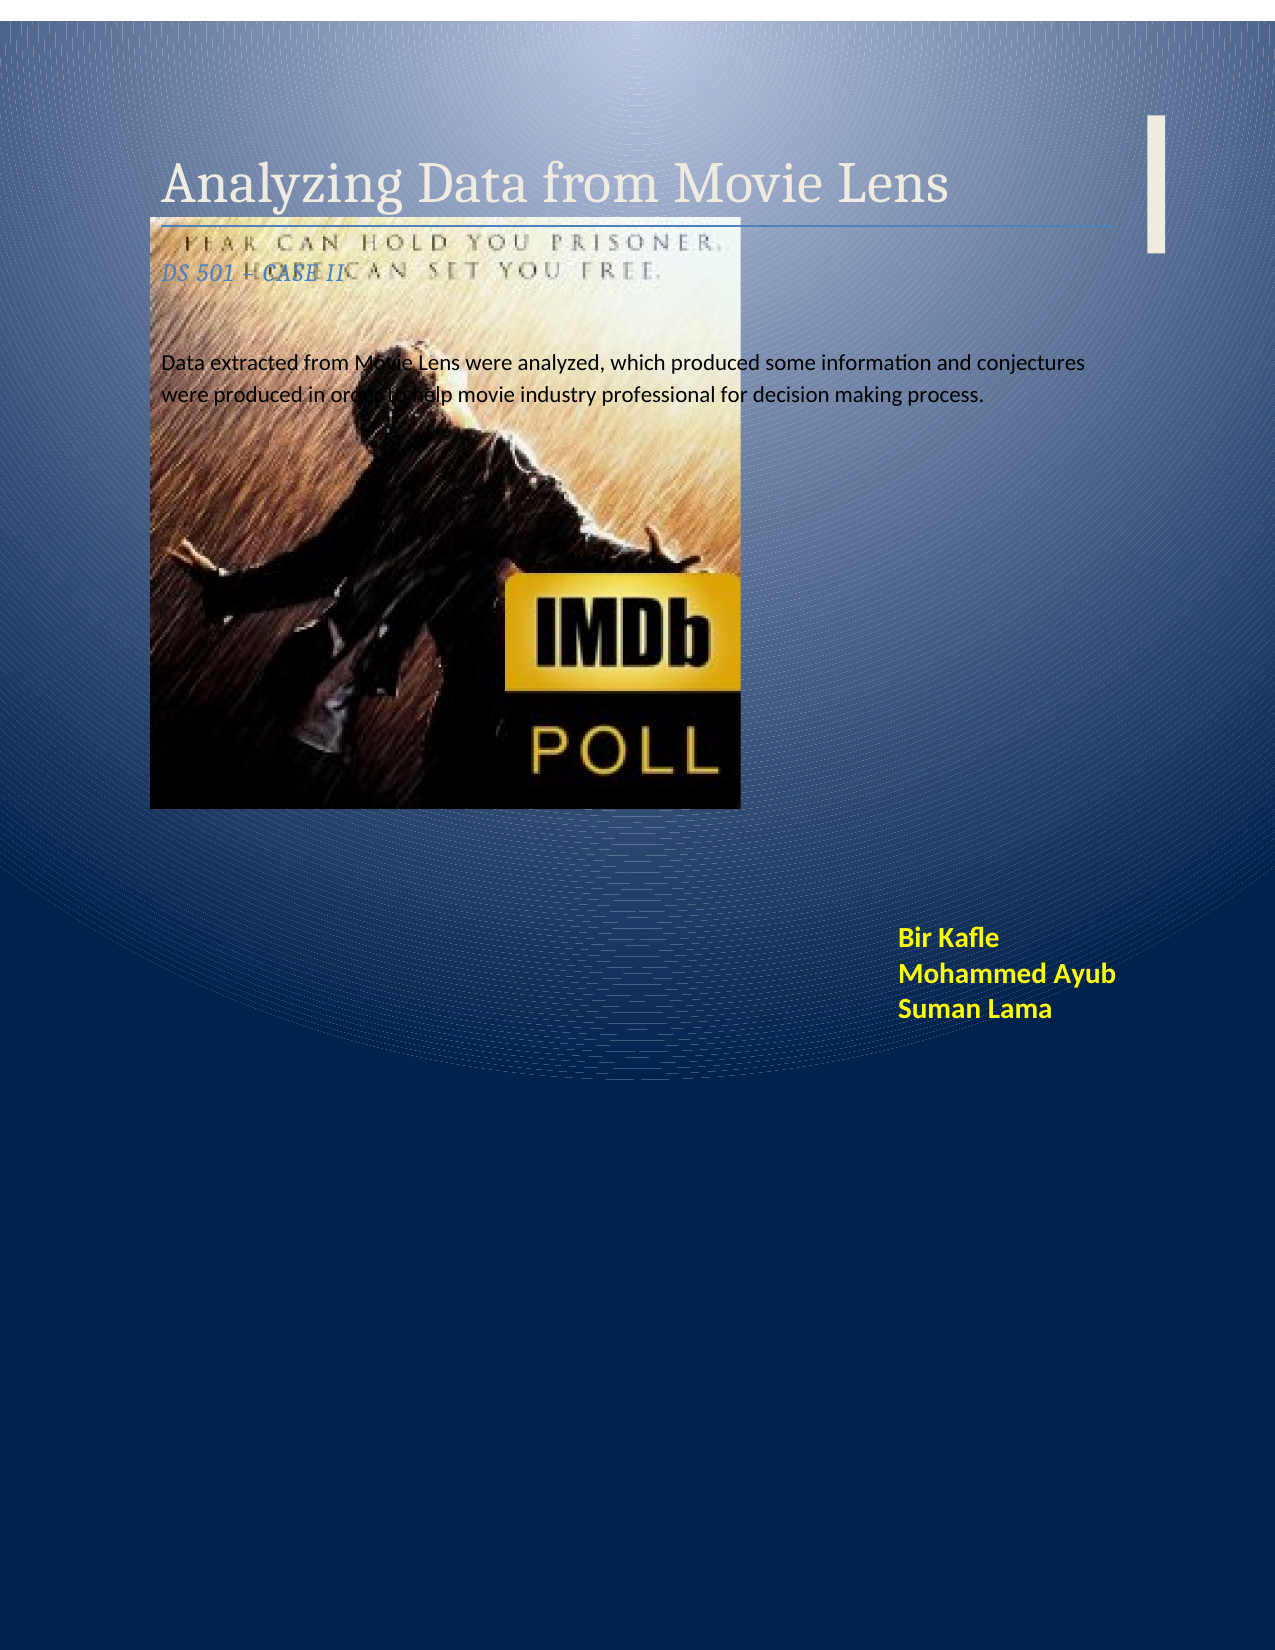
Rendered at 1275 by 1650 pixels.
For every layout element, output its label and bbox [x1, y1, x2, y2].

picture [150, 217, 741, 809]
